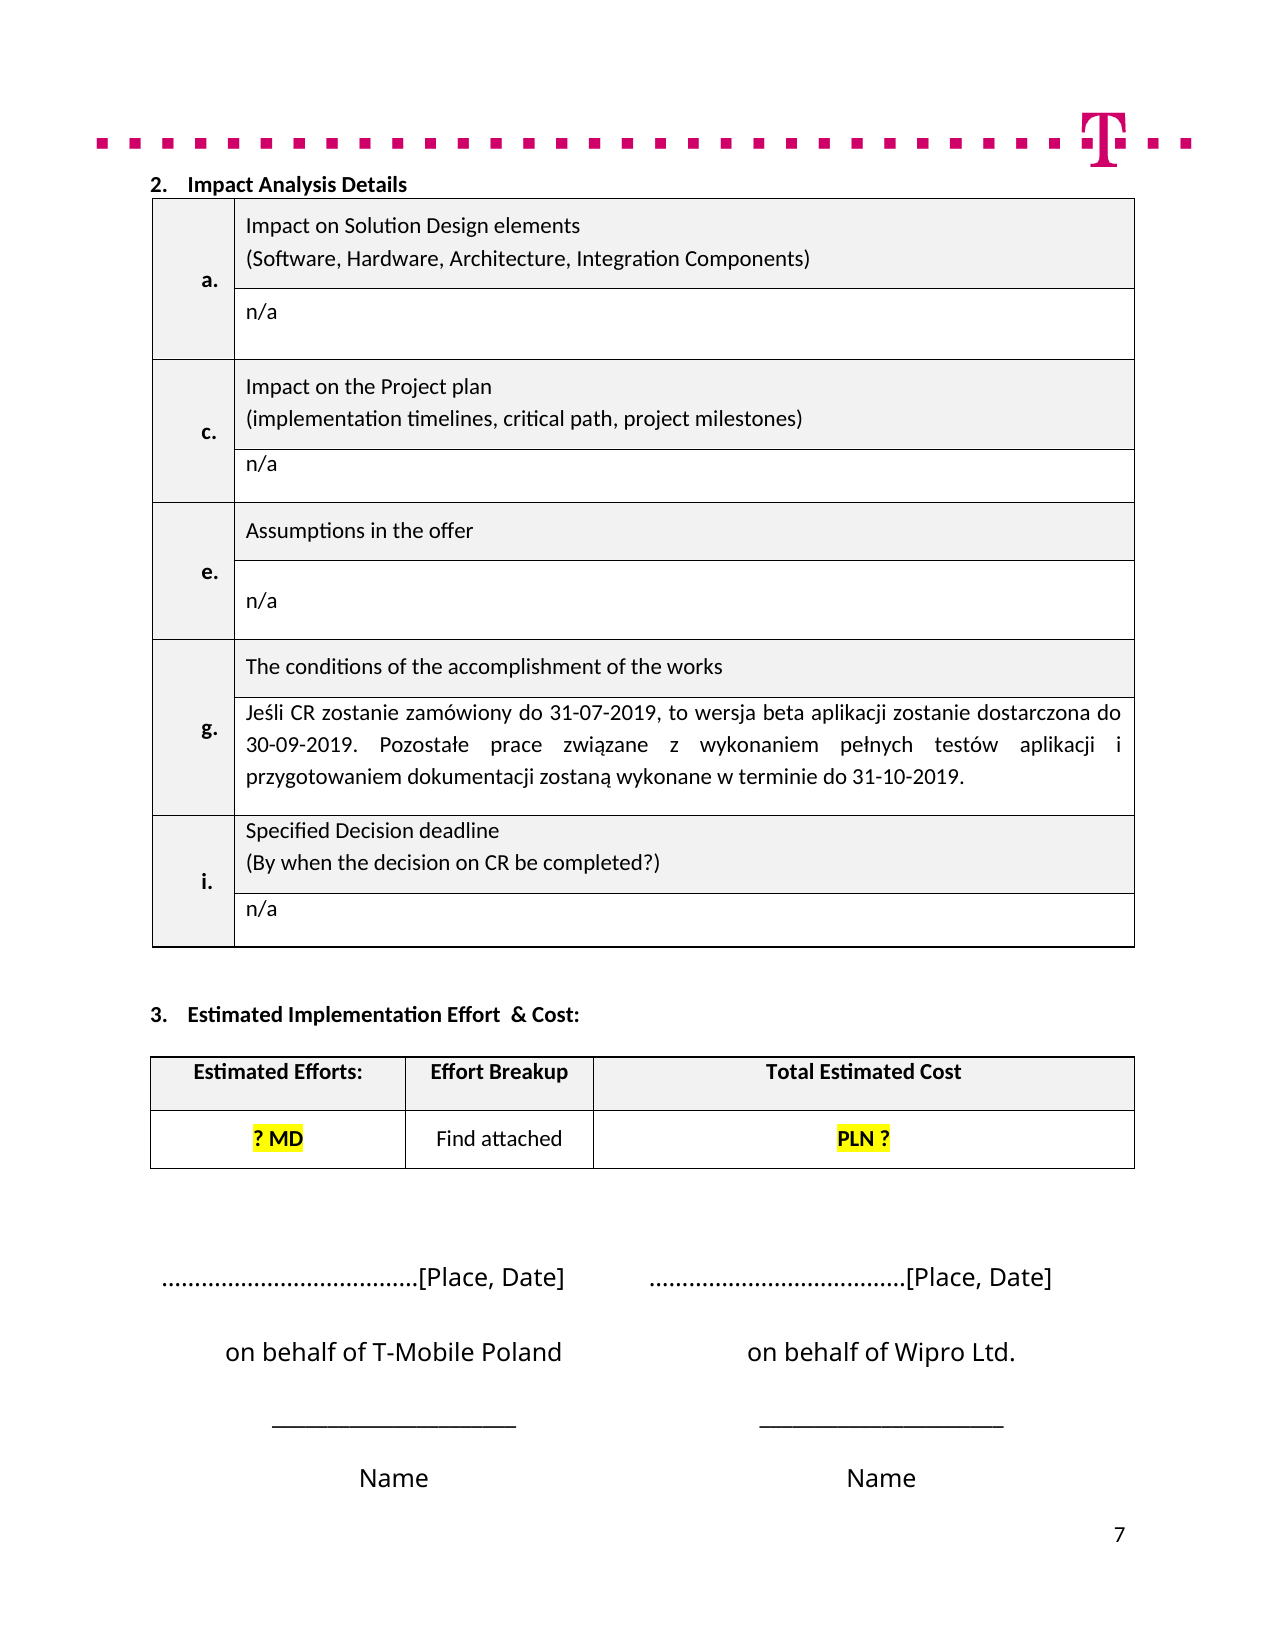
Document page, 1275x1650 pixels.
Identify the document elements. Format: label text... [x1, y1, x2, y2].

list Estimated Implementation Effort & Cost: [150, 1000, 1125, 1028]
table_cell ______________________ [150, 1398, 637, 1461]
list Impact Analysis Details [150, 170, 1125, 198]
table_cell ______________________ [638, 1398, 1125, 1461]
picture [23, 25, 1266, 1650]
table_cell n/a [235, 450, 1134, 502]
table_cell on behalf of Wipro Ltd. [638, 1335, 1125, 1398]
table_cell Jeśli CR zostanie zamówiony do 31-07-2019, to wersja beta aplikacji zostanie dostarczona do 30-09-2019. Pozostałe prace związane z wykonaniem pełnych testów aplikacji i przygotowaniem dokumentacji zostaną wykonane w terminie do 31-10-2019. [235, 698, 1134, 815]
table_cell Impact on the Project plan (implementation timelines, critical path, project milestones) [235, 360, 1134, 448]
table_cell on behalf of T-Mobile Poland [150, 1335, 637, 1398]
table_cell ? MD [151, 1111, 405, 1168]
table_cell Specified Decision deadline (By when the decision on CR be completed?) [235, 816, 1134, 893]
table_cell n/a [235, 289, 1134, 358]
table_cell n/a [235, 561, 1134, 639]
table_cell [153, 360, 234, 502]
table_header Estimated Efforts: [151, 1058, 405, 1110]
table_cell n/a [235, 894, 1134, 946]
table_cell [153, 640, 234, 815]
table_cell PLN ? [594, 1111, 1134, 1168]
table_cell Assumptions in the offer [235, 503, 1134, 560]
table_header Effort Breakup [406, 1058, 593, 1110]
table_header [153, 199, 234, 358]
table_cell Name [150, 1461, 637, 1498]
table_header …………………………………[Place, Date] [150, 1259, 637, 1335]
table_cell [153, 503, 234, 639]
table_header …………………………………[Place, Date] [638, 1259, 1125, 1335]
table_header Impact on Solution Design elements (Software, Hardware, Architecture, Integration Components) [235, 199, 1134, 288]
table_cell [153, 816, 234, 946]
table_cell Find attached [406, 1111, 593, 1168]
table_header Total Estimated Cost [594, 1058, 1134, 1110]
table_cell Name [638, 1461, 1125, 1498]
table_cell The conditions of the accomplishment of the works [235, 640, 1134, 697]
